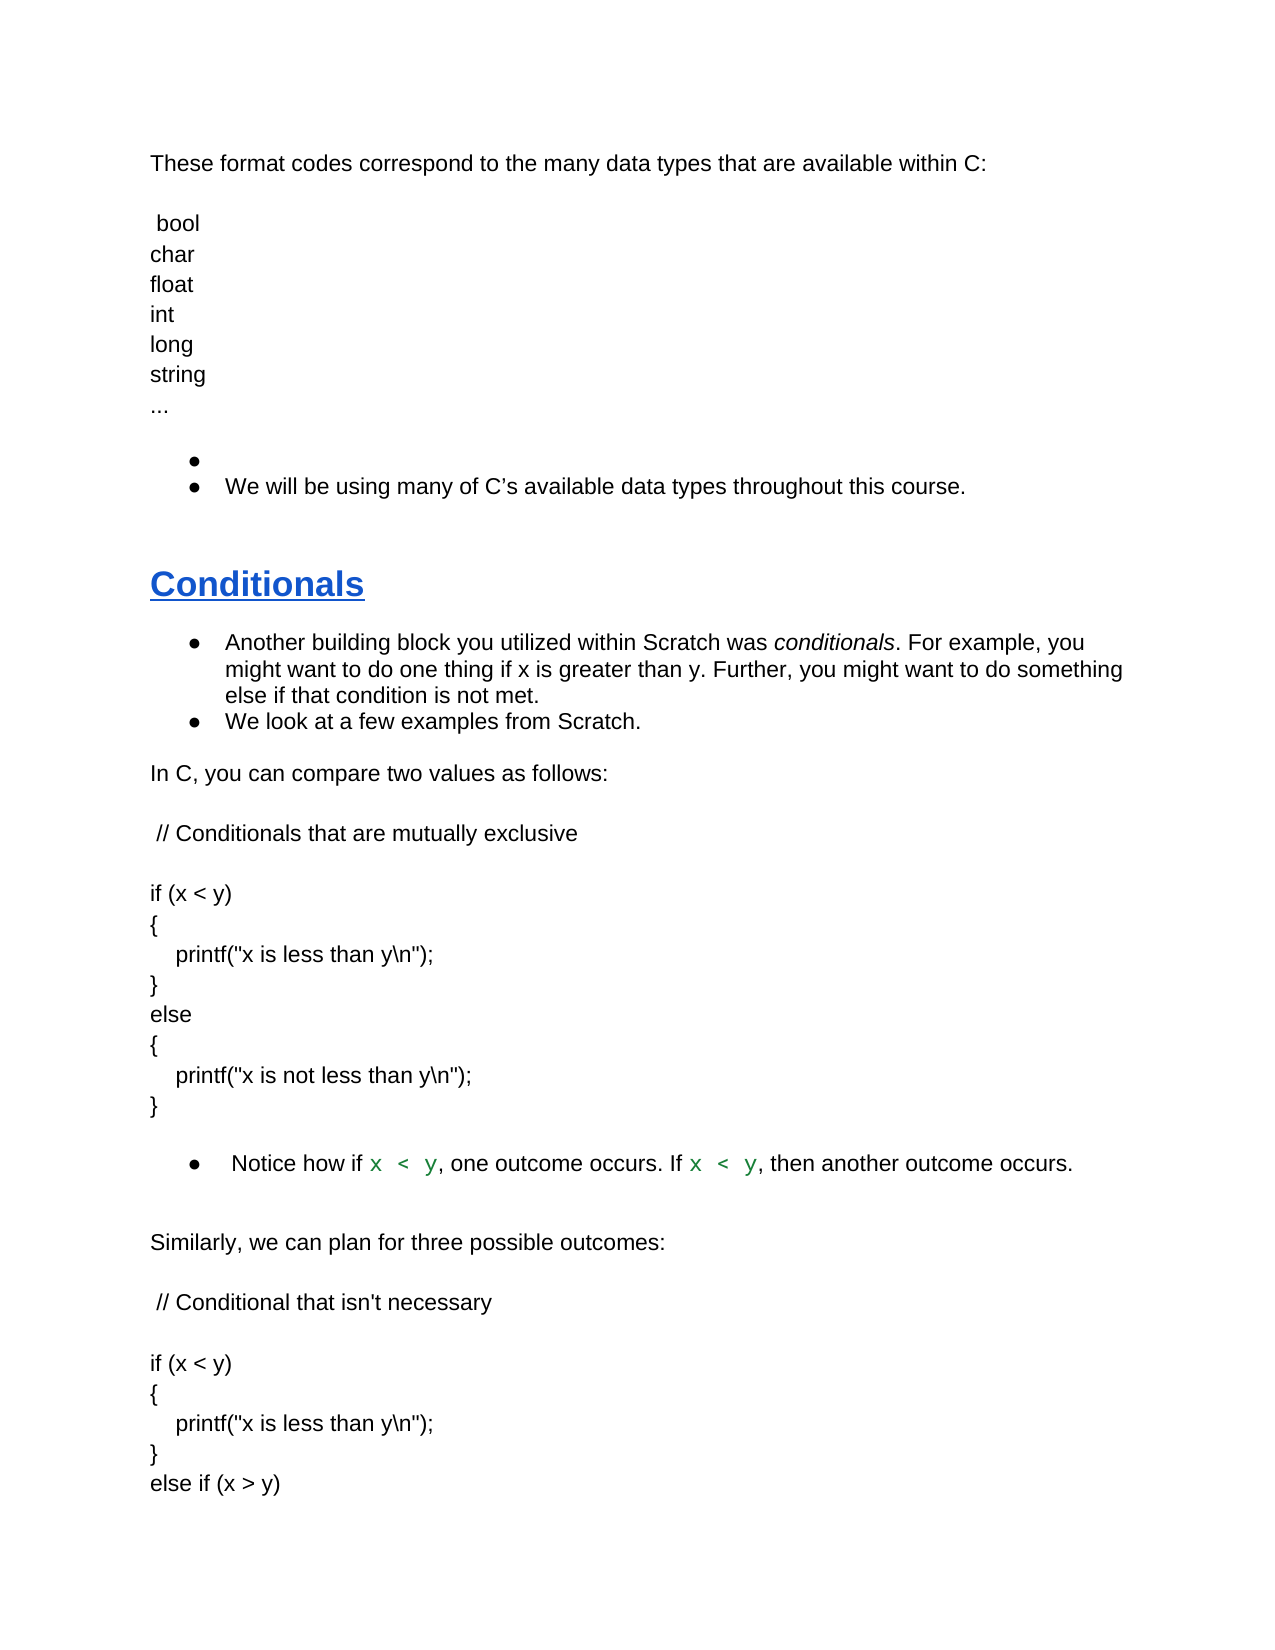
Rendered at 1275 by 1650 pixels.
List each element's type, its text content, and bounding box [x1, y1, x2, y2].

text long [150, 331, 1125, 358]
text These format codes correspond to the many data types that are available within C: bool [150, 150, 1125, 237]
text if (x < y) [150, 1349, 1125, 1376]
text printf("x is less than y\n"); [150, 1410, 1125, 1436]
list We look at a few examples from Scratch. [187, 708, 1125, 734]
text ... [150, 392, 1125, 418]
text float [150, 271, 1125, 297]
text printf("x is less than y\n"); [150, 941, 1125, 967]
text In C, you can compare two values as follows: // Conditionals that are mutually exclusive [150, 759, 1125, 846]
text { [150, 1031, 1125, 1058]
text Similarly, we can plan for three possible outcomes: // Conditional that isn't necessary [150, 1229, 1125, 1315]
text } [150, 1440, 1125, 1466]
text } [150, 1092, 1125, 1118]
text else [150, 1001, 1125, 1028]
text { [150, 1380, 1125, 1406]
text else if (x > y) [150, 1470, 1125, 1497]
text { [150, 911, 1125, 937]
text } [150, 971, 1125, 997]
list We will be using many of C’s available data types throughout this course. [187, 473, 1125, 526]
text string [150, 361, 1125, 388]
text int [150, 301, 1125, 327]
text char [150, 241, 1125, 267]
text if (x < y) [150, 880, 1125, 907]
text printf("x is not less than y\n"); [150, 1062, 1125, 1088]
subtitle Conditionals [150, 563, 1125, 604]
list Notice how if x < y, one outcome occurs. If x < y, then another outcome occurs. [187, 1147, 1125, 1204]
list Another building block you utilized within Scratch was conditionals. For example, you might want to do one thing if x is greater than y. Further, you might want to do something else if that condition is not met. [187, 629, 1125, 708]
